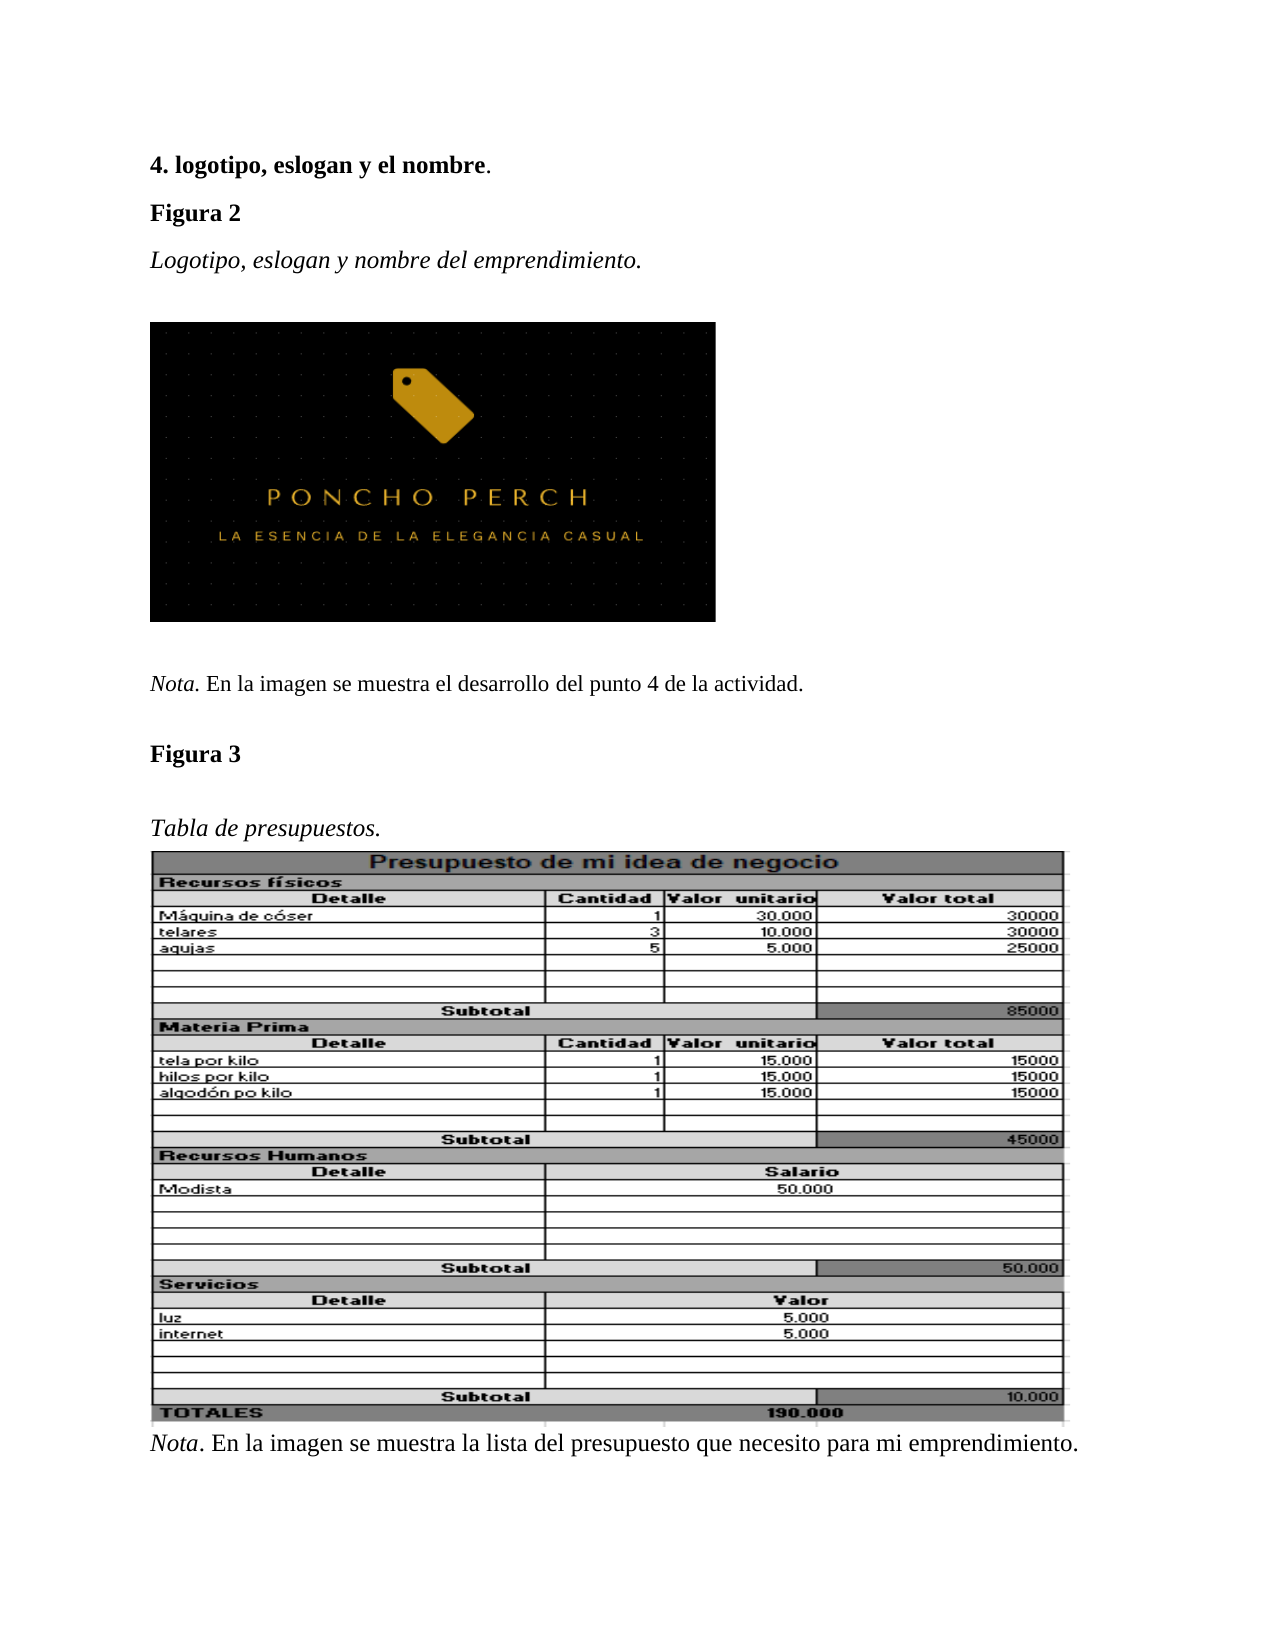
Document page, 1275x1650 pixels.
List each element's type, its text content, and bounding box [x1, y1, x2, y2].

text Nota. En la imagen se muestra el desarrollo del punto 4 de la actividad. [150, 669, 1125, 696]
text Logotipo, eslogan y nombre del emprendimiento. [150, 245, 1125, 274]
text Nota. En la imagen se muestra la lista del presupuesto que necesito para mi emprendimiento. [150, 1428, 1125, 1457]
picture [150, 851, 1071, 1427]
text Tabla de presupuestos. [150, 813, 1125, 842]
picture [150, 322, 716, 622]
text Figura 2 [150, 198, 1125, 226]
text Figura 3 [150, 739, 1125, 768]
text 4. logotipo, eslogan y el nombre. [150, 150, 1125, 179]
